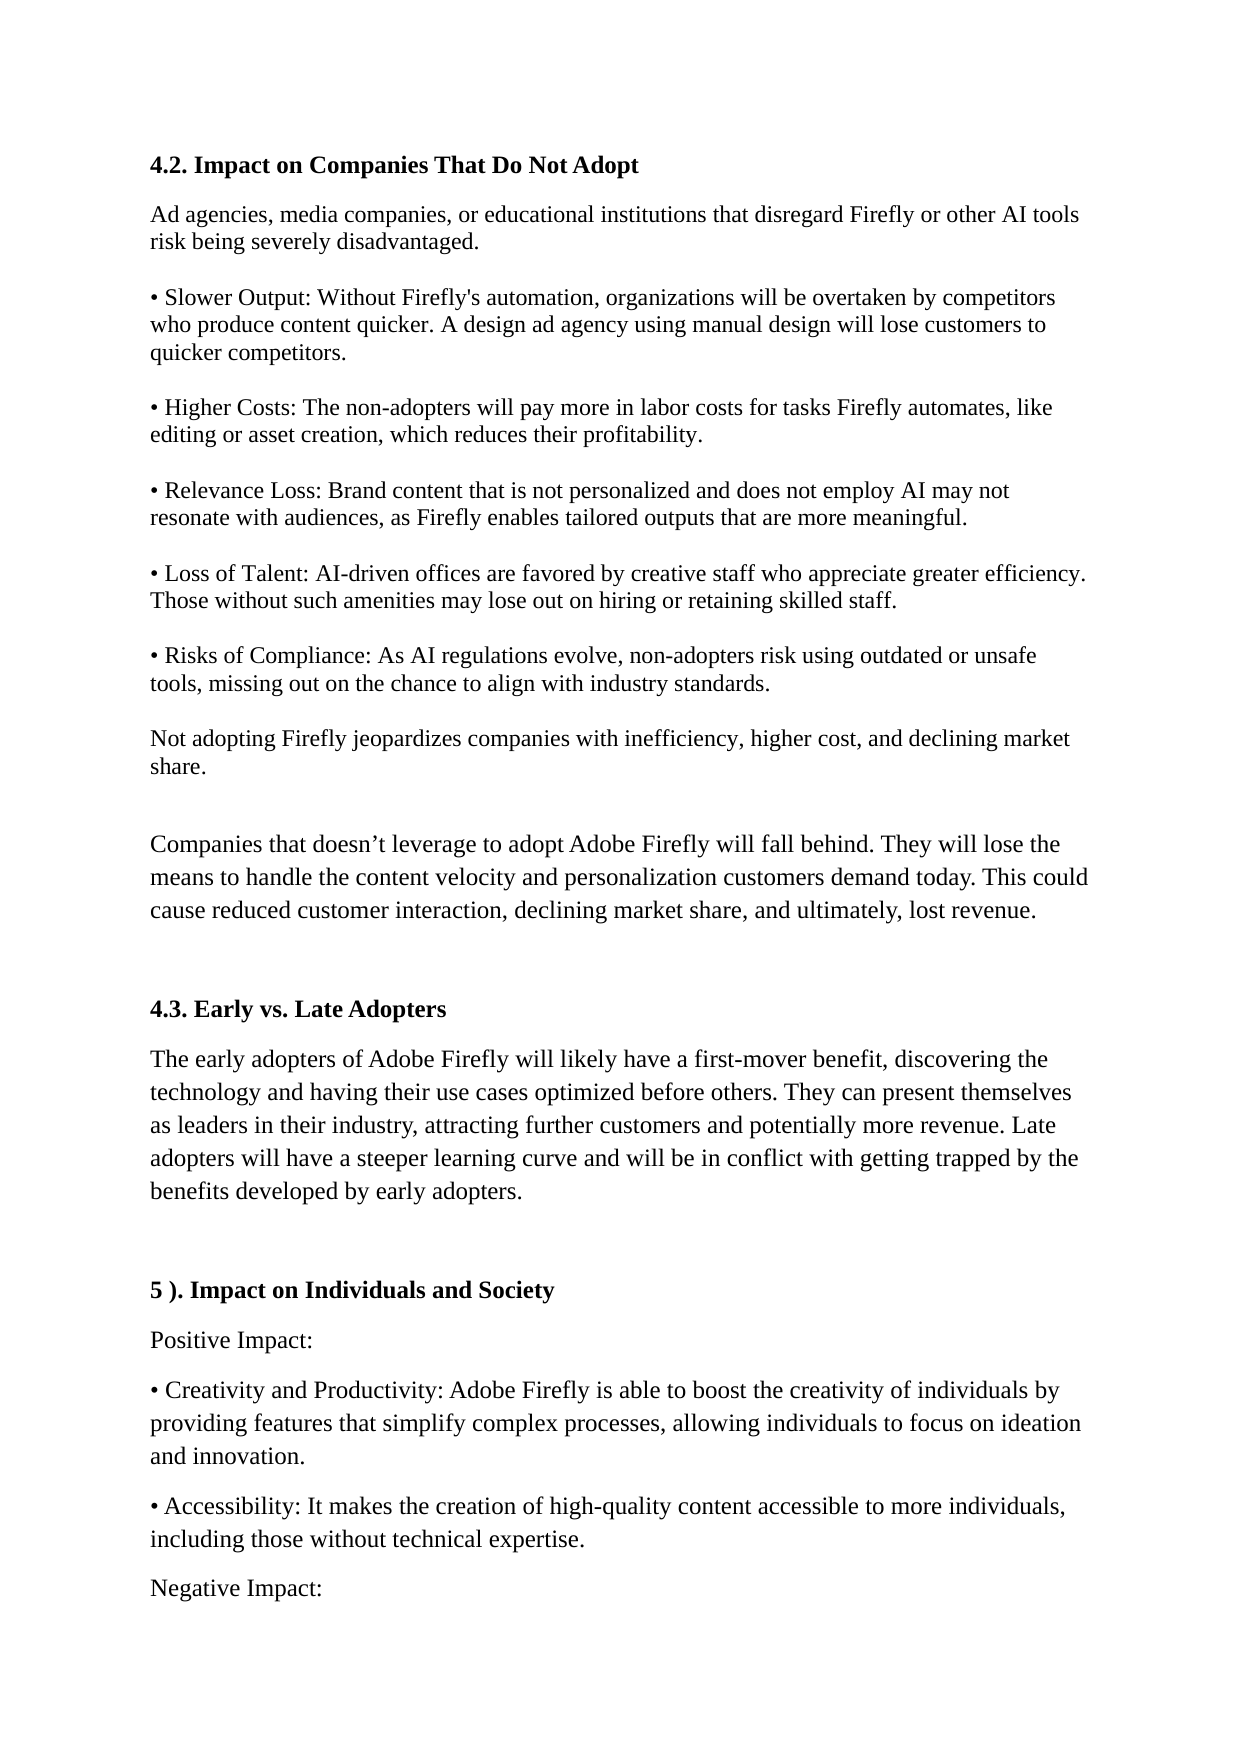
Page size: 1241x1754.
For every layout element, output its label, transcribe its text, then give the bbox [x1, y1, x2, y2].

text 4.3. Early vs. Late Adopters [150, 994, 1090, 1023]
text Positive Impact: [150, 1325, 1090, 1354]
text Companies that doesn’t leverage to adopt Adobe Firefly will fall behind. They will lose the means to handle the content velocity and personalization customers demand today. This could cause reduced customer interaction, declining market share, and ultimately, lost revenue. [150, 829, 1090, 924]
text Not adopting Firefly jeopardizes companies with inefficiency, higher cost, and declining market share. [150, 724, 1090, 779]
text Negative Impact: [150, 1573, 1090, 1602]
text The early adopters of Adobe Firefly will likely have a first-mover benefit, discovering the technology and having their use cases optimized before others. They can present themselves as leaders in their industry, attracting further customers and potentially more revenue. Late adopters will have a steeper learning curve and will be in conflict with getting trapped by the benefits developed by early adopters. [150, 1044, 1090, 1205]
text Ad agencies, media companies, or educational institutions that disregard Firefly or other AI tools risk being severely disadvantaged. [150, 200, 1090, 255]
text • Slower Output: Without Firefly's automation, organizations will be overtaken by competitors who produce content quicker. A design ad agency using manual design will lose customers to quicker competitors. [150, 282, 1090, 365]
text • Risks of Compliance: As AI regulations evolve, non-adopters risk using outdated or unsafe tools, missing out on the chance to align with industry standards. [150, 641, 1090, 697]
text • Higher Costs: The non-adopters will pay more in labor costs for tasks Firefly automates, like editing or asset creation, which reduces their profitability. [150, 393, 1090, 448]
text • Creativity and Productivity: Adobe Firefly is able to boost the creativity of individuals by providing features that simplify complex processes, allowing individuals to focus on ideation and innovation. [150, 1375, 1090, 1470]
text 5 ). Impact on Individuals and Society [150, 1276, 1090, 1304]
text 4.2. Impact on Companies That Do Not Adopt [150, 150, 1090, 179]
text • Accessibility: It makes the creation of high-quality content accessible to more individuals, including those without technical expertise. [150, 1491, 1090, 1552]
text • Relevance Loss: Brand content that is not personalized and does not employ AI may not resonate with audiences, as Firefly enables tailored outputs that are more meaningful. [150, 476, 1090, 531]
text • Loss of Talent: AI-driven offices are favored by creative staff who appreciate greater efficiency. Those without such amenities may lose out on hiring or retaining skilled staff. [150, 558, 1090, 614]
